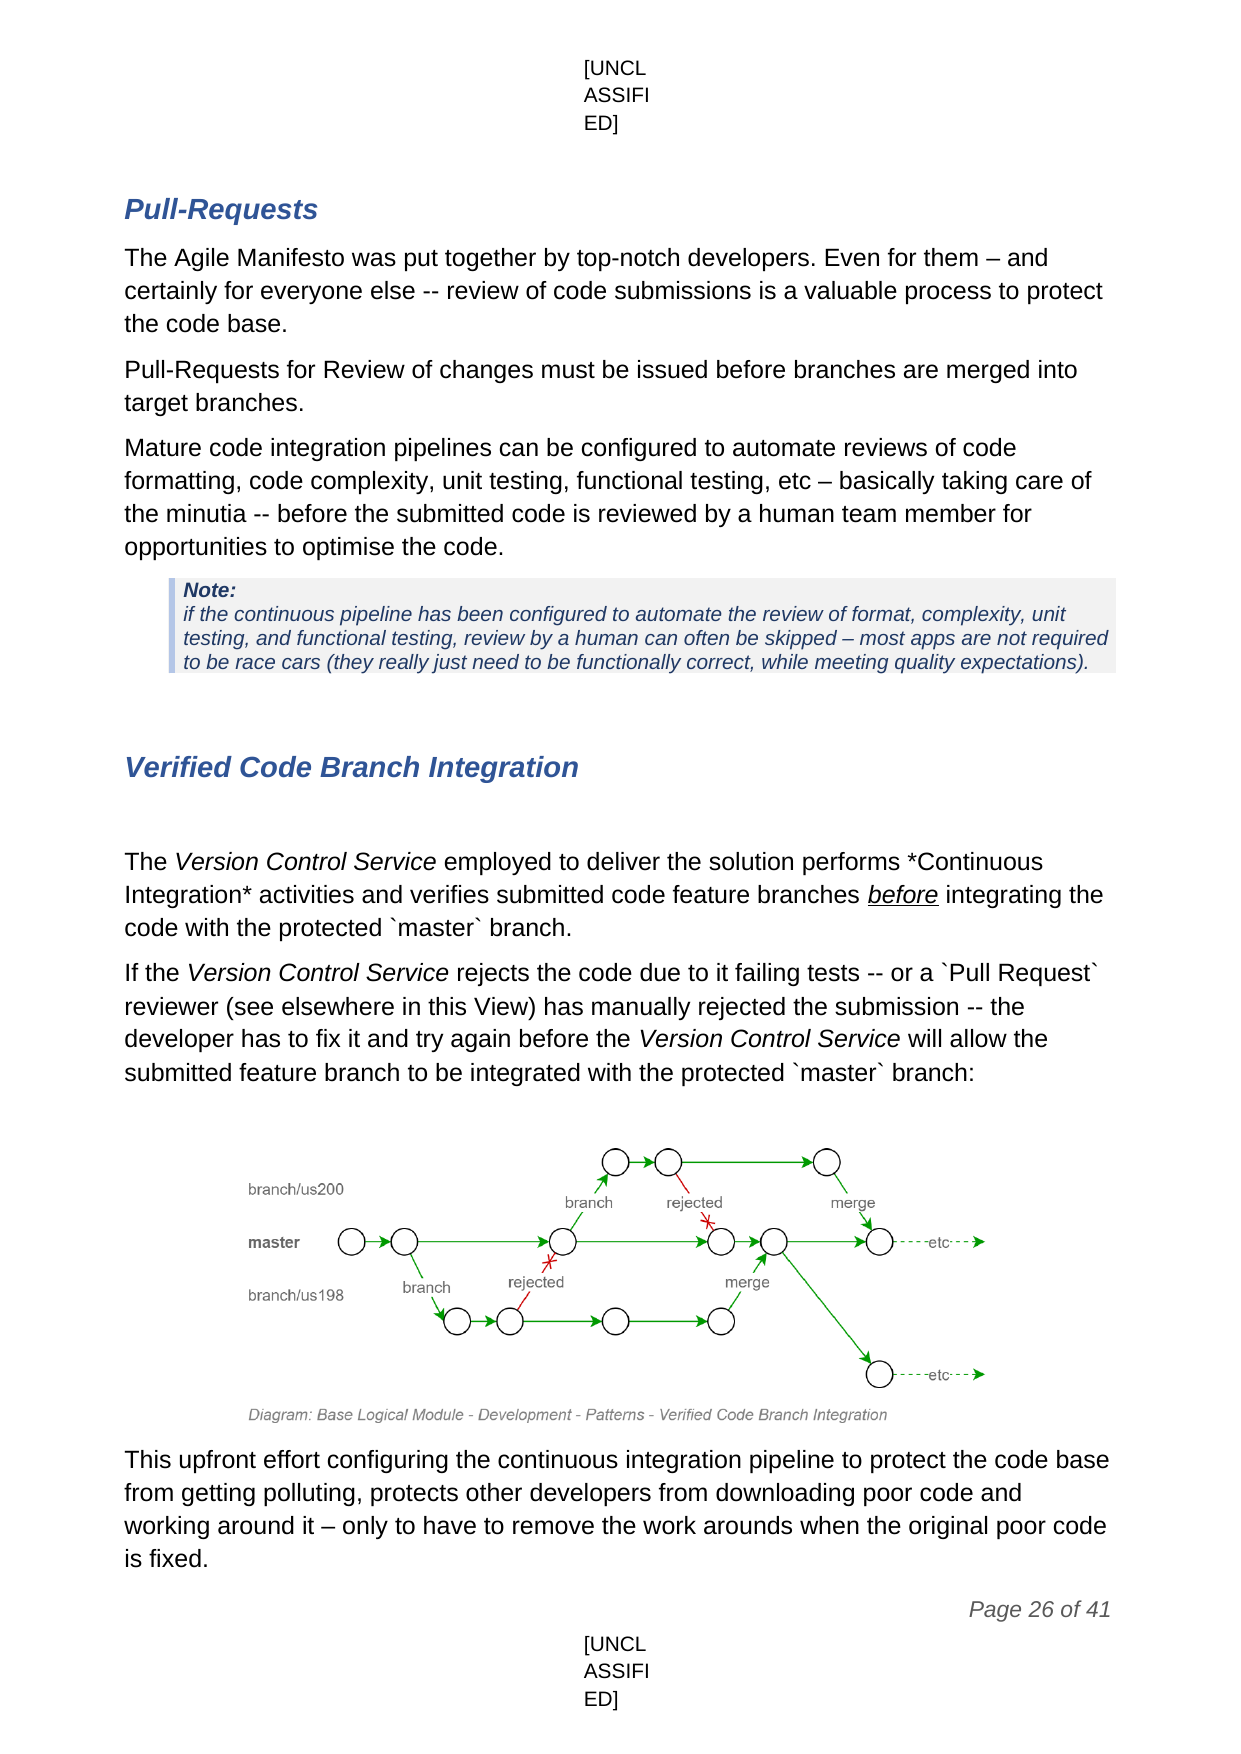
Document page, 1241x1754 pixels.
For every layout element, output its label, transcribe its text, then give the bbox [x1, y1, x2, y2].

subtitle Verified Code Branch Integration [124, 750, 1116, 784]
text The Version Control Service employed to deliver the solution performs *Continuous Integration* activities and verifies submitted code feature branches before integrating the code with the protected `master` branch. [124, 847, 1116, 942]
text If the Version Control Service rejects the code due to it failing tests -- or a `Pull Request` reviewer (see elsewhere in this View) has manually rejected the submission -- the developer has to fix it and try again before the Version Control Service will allow the submitted feature branch to be integrated with the protected `master` branch: [124, 958, 1116, 1086]
picture [245, 1148, 995, 1429]
text Mature code integration pipelines can be configured to automate reviews of code formatting, code complexity, unit testing, functional testing, etc – basically taking care of the minutia -- before the submitted code is reviewed by a human team member for opportunities to optimise the code. [124, 433, 1116, 561]
text Pull-Requests for Review of changes must be issued before branches are merged into target branches. [124, 354, 1116, 416]
text The Agile Manifesto was put together by top-notch developers. Even for them – and certainly for everyone else -- review of code submissions is a valuable process to protect the code base. [124, 243, 1116, 338]
text Note: if the continuous pipeline has been configured to automate the review of format, complexity, unit testing, and functional testing, review by a human can often be skipped – most apps are not required to be race cars (they really just need to be functionally correct, while meeting quality expectations). [175, 578, 1116, 673]
subtitle Pull-Requests [124, 192, 1116, 226]
text This upfront effort configuring the continuous integration pipeline to protect the code base from getting polluting, protects other developers from downloading poor code and working around it – only to have to remove the work arounds when the original poor code is fixed. [124, 1445, 1116, 1573]
